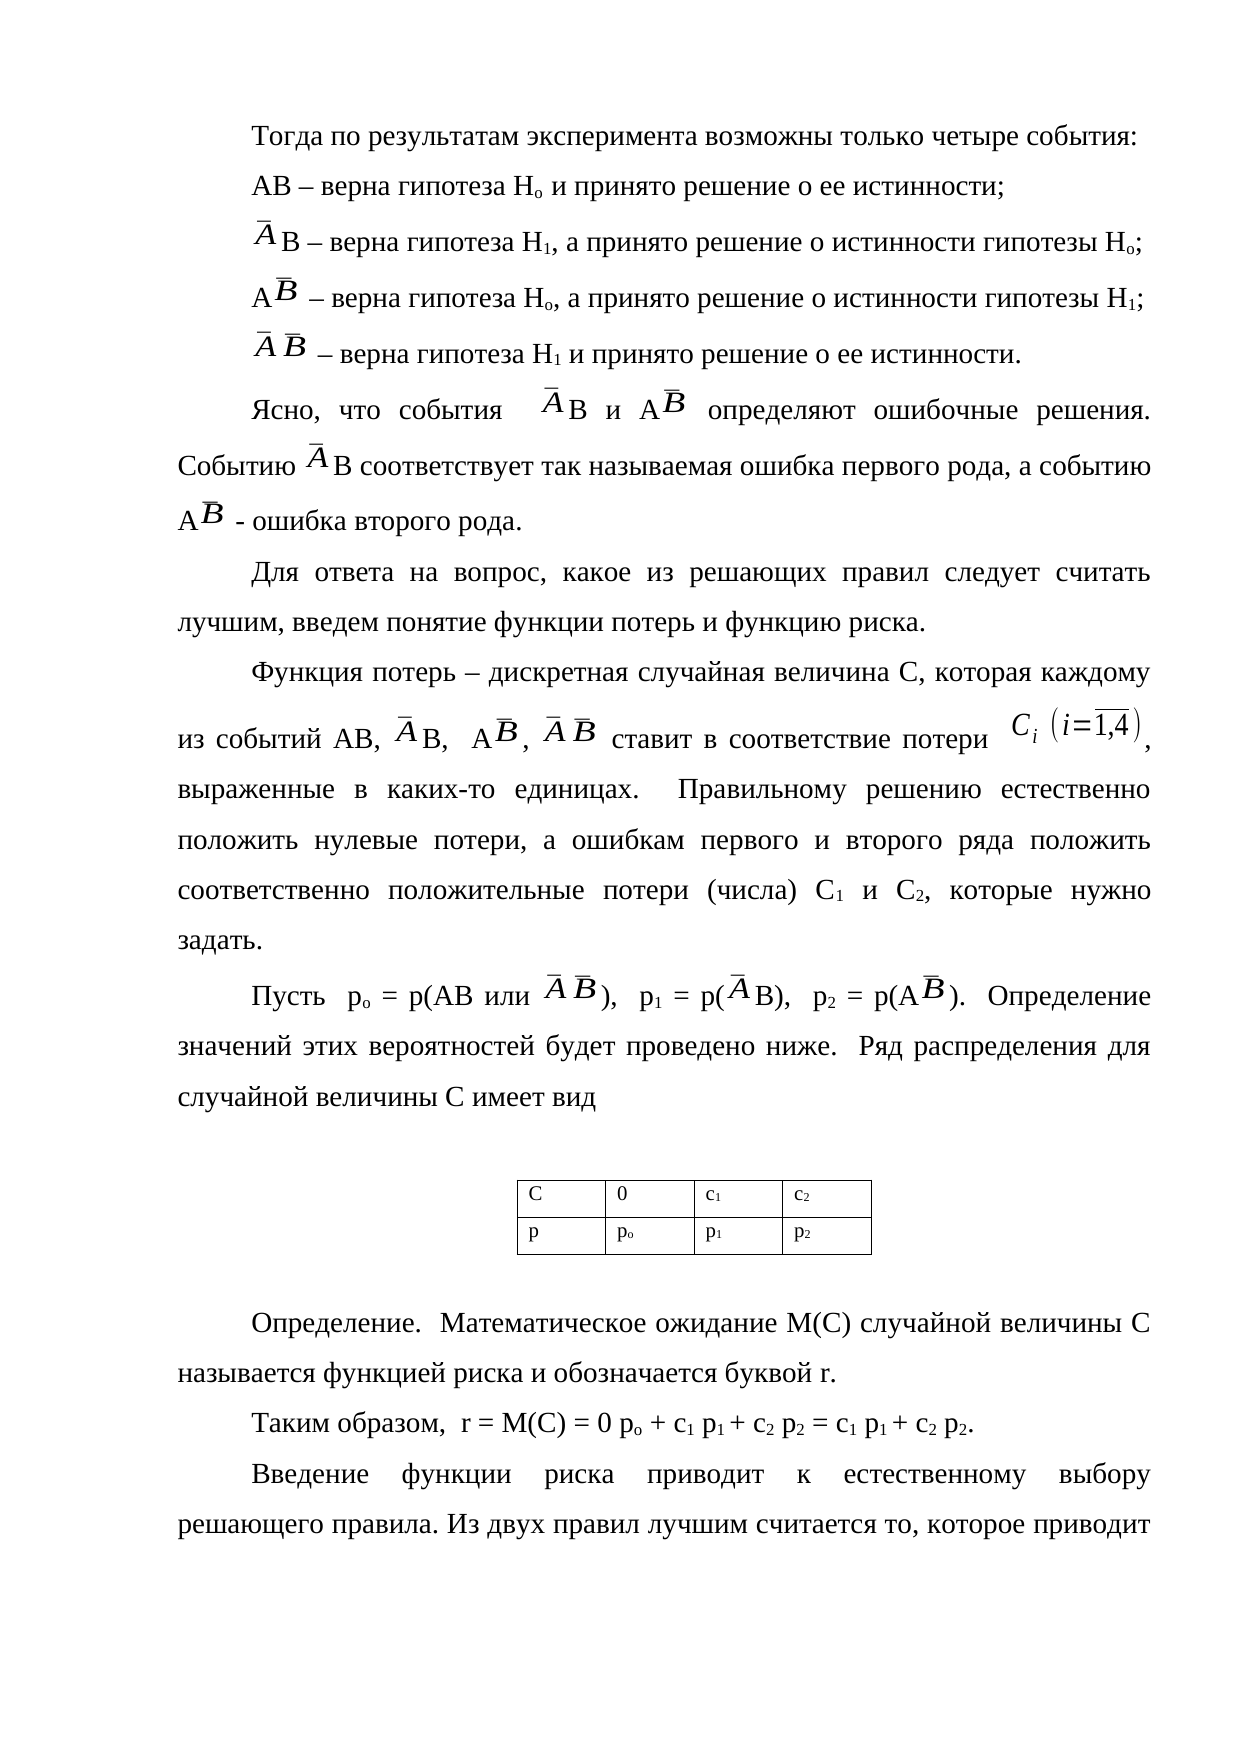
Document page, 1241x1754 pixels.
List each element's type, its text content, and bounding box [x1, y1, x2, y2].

text АВ – верна гипотеза Но и принято решение о ее истинности; [177, 168, 1152, 202]
text Функция потерь – дискретная случайная величина С, которая каждому из событий АВ, В, А, ставит в соответствие потери , выраженные в каких-то единицах. Правильному решению естественно положить нулевые потери, а ошибкам первого и второго ряда положить соответственно положительные потери (числа) С1 и С2, которые нужно задать. [177, 654, 1152, 956]
table_header с1 [695, 1181, 782, 1217]
table_header С [518, 1181, 605, 1217]
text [177, 1456, 1152, 1540]
text В – верна гипотеза Н1, а принято решение о истинности гипотезы Но; [177, 219, 1152, 258]
text Для ответа на вопрос, какое из решающих правил следует считать лучшим, введем понятие функции потерь и функцию риска. [177, 554, 1152, 638]
text А – верна гипотеза Но, а принято решение о истинности гипотезы Н1; [177, 274, 1152, 314]
table_header с2 [783, 1181, 871, 1217]
text Тогда по результатам эксперимента возможны только четыре события: [177, 118, 1152, 152]
text Определение. Математическое ожидание М(С) случайной величины С называется функцией риска и обозначается буквой r. [177, 1305, 1152, 1389]
table_cell ро [606, 1218, 694, 1254]
table_header 0 [606, 1181, 694, 1217]
text Таким образом, r = М(С) = 0 ро + с1 р1 + с2 р2 = с1 р1 + с2 р2. [177, 1406, 1152, 1439]
table_cell р [518, 1218, 605, 1254]
text Ясно, что события В и А определяют ошибочные решения. Событию В соответствует так называемая ошибка первого рода, а событию А - ошибка второго рода. [177, 386, 1152, 537]
text – верна гипотеза Н1 и принято решение о ее истинности. [177, 330, 1152, 369]
table_cell р1 [695, 1218, 782, 1254]
text Пусть ро = р(АВ или ), р1 = р(В), р2 = р(А). Определение значений этих вероятностей будет проведено ниже. Ряд распределения для случайной величины С имеет вид [177, 973, 1152, 1112]
table_cell р2 [783, 1218, 871, 1254]
